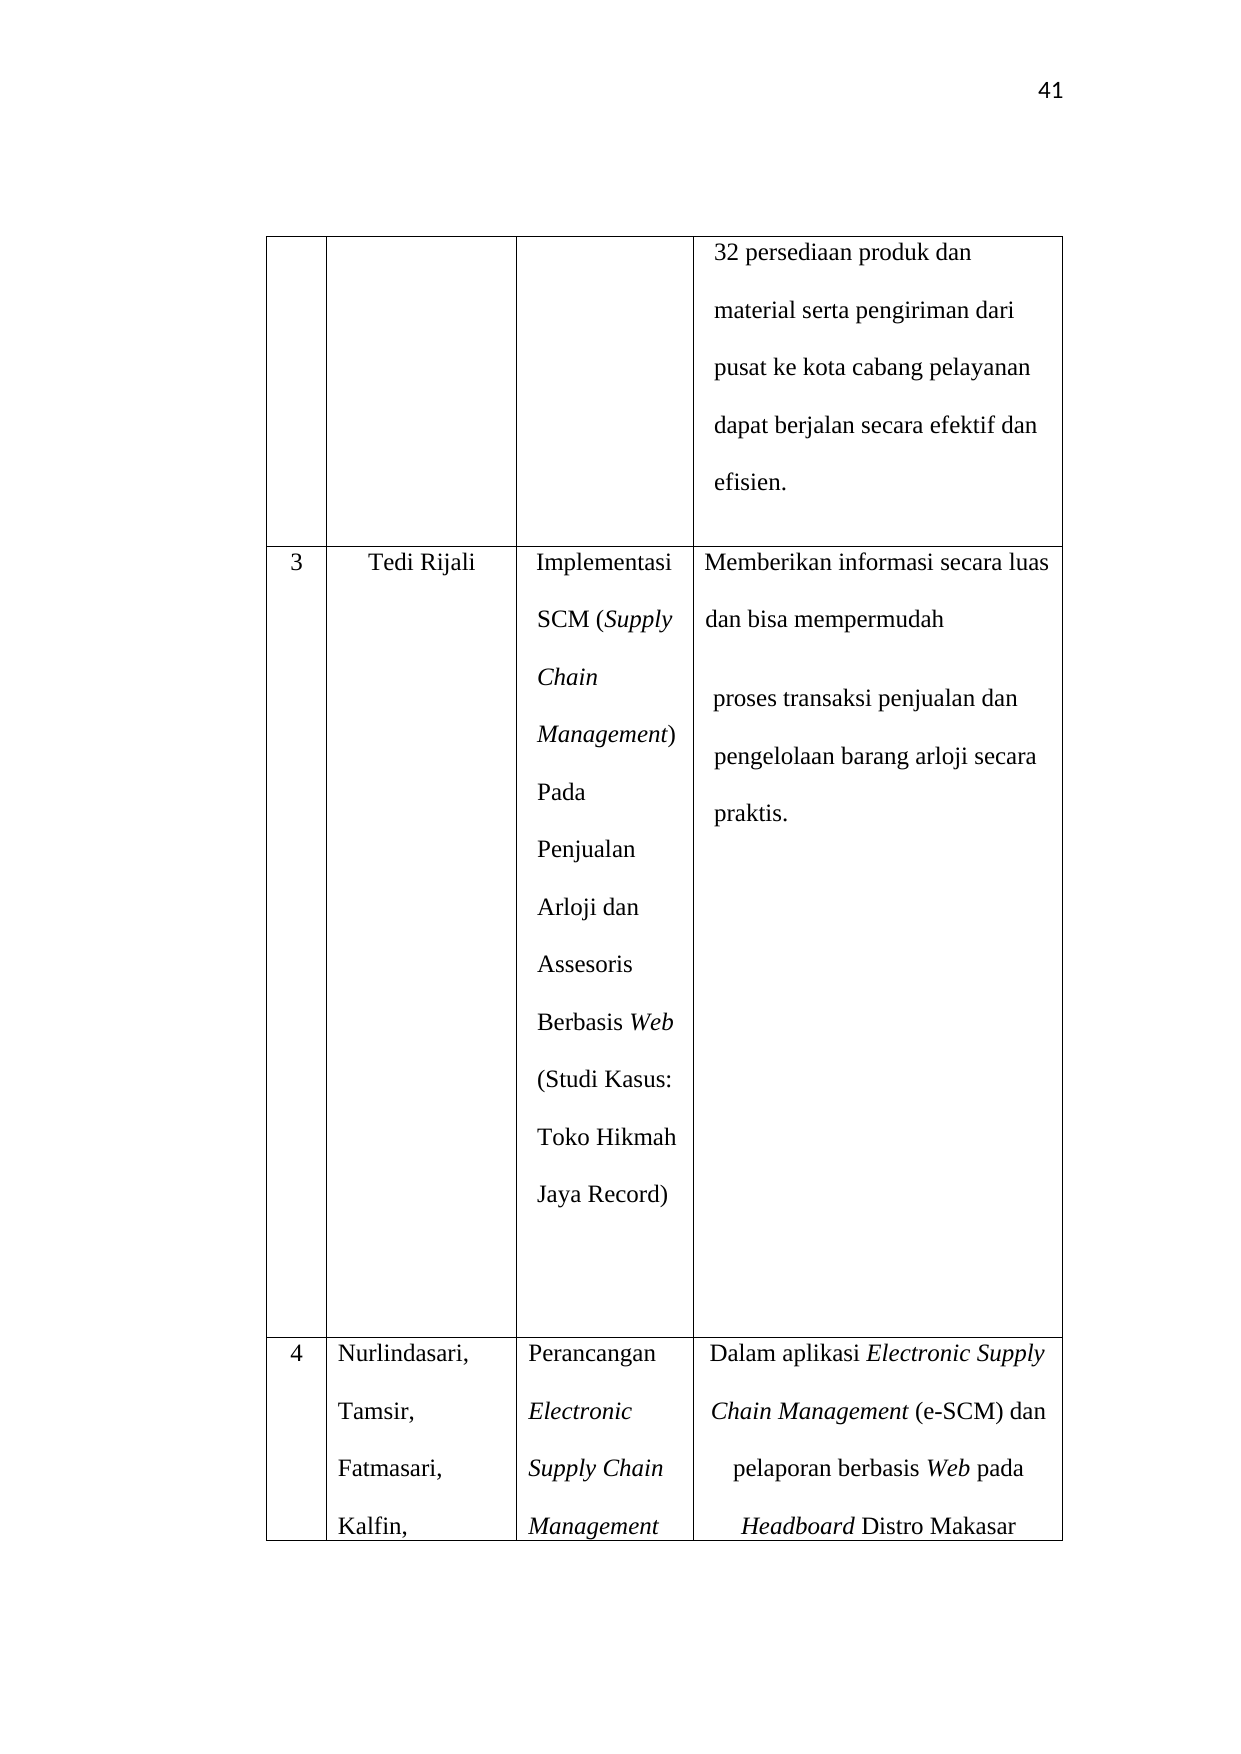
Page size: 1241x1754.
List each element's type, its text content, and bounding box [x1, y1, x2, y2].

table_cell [327, 237, 516, 546]
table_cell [517, 1338, 693, 1539]
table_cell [694, 1338, 1062, 1539]
table_cell 4 [267, 1338, 326, 1539]
table_cell Memberikan informasi secara luas dan bisa mempermudah proses transaksi penjualan dan pengelolaan barang arloji secara praktis. [694, 547, 1062, 1337]
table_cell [517, 237, 693, 546]
table_cell Implementasi SCM (Supply Chain Management) Pada Penjualan Arloji dan Assesoris Berbasis Web (Studi Kasus: Toko Hikmah Jaya Record) [517, 547, 693, 1337]
table_cell 2 [267, 237, 326, 546]
table_cell 3 [267, 547, 326, 1337]
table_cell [327, 1338, 516, 1539]
table_cell Tedi Rijali [327, 547, 516, 1337]
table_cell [694, 237, 1062, 546]
